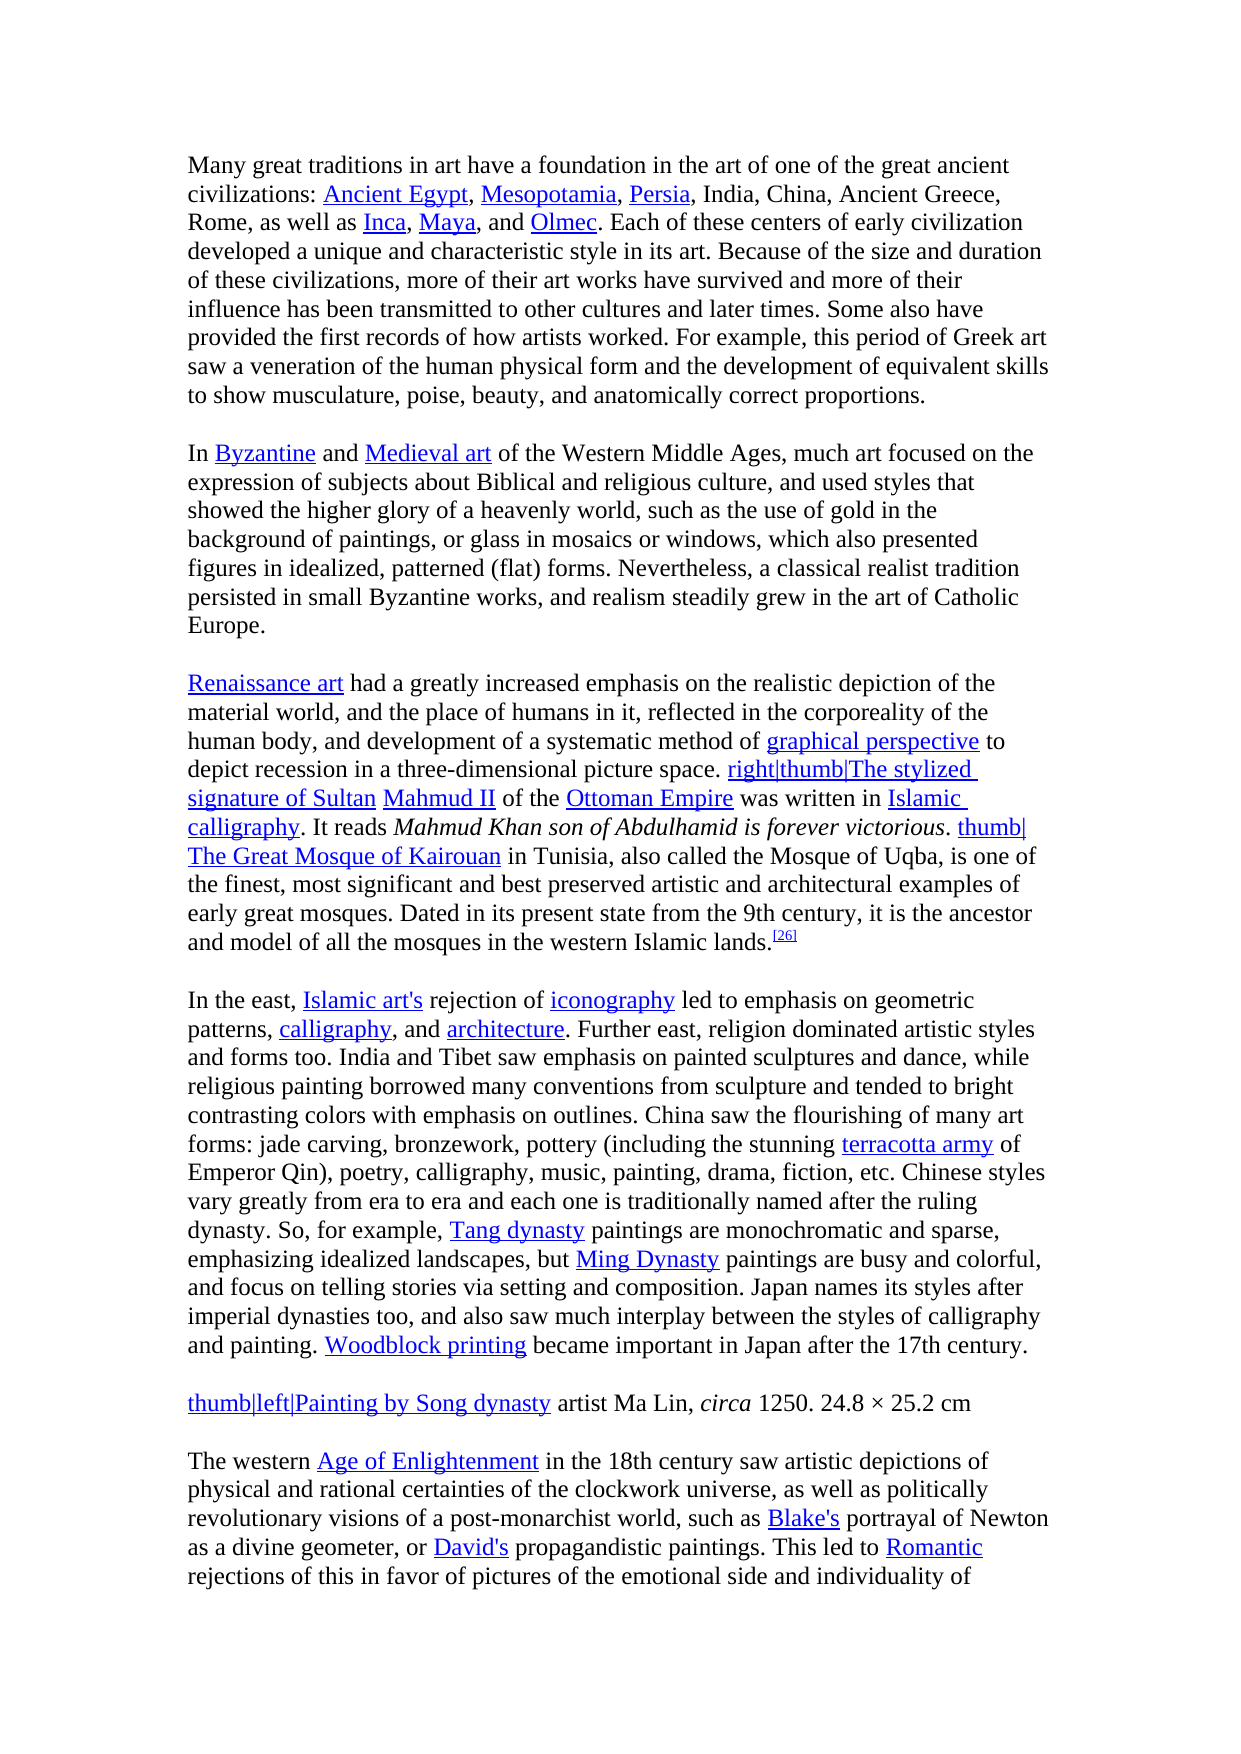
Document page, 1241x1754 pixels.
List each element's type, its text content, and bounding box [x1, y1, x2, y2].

text thumb|left|Painting by Song dynasty artist Ma Lin, circa 1250. 24.8 × 25.2 cm [187, 1388, 1053, 1417]
text In the east, Islamic art's rejection of iconography led to emphasis on geometric patterns, calligraphy, and architecture. Further east, religion dominated artistic styles and forms too. India and Tibet saw emphasis on painted sculptures and dance, while religious painting borrowed many conventions from sculpture and tended to bright contrasting colors with emphasis on outlines. China saw the flourishing of many art forms: jade carving, bronzework, pottery (including the stunning terracotta army of Emperor Qin), poetry, calligraphy, music, painting, drama, fiction, etc. Chinese styles vary greatly from era to era and each one is traditionally named after the ruling dynasty. So, for example, Tang dynasty paintings are monochromatic and sparse, emphasizing idealized landscapes, but Ming Dynasty paintings are busy and colorful, and focus on telling stories via setting and composition. Japan names its styles after imperial dynasties too, and also saw much interplay between the styles of calligraphy and painting. Woodblock printing became important in Japan after the 17th century. [187, 985, 1053, 1359]
text Renaissance art had a greatly increased emphasis on the realistic depiction of the material world, and the place of humans in it, reflected in the corporeality of the human body, and development of a systematic method of graphical perspective to depict recession in a three-dimensional picture space. right|thumb|The stylized signature of Sultan Mahmud II of the Ottoman Empire was written in Islamic calligraphy. It reads Mahmud Khan son of Abdulhamid is forever victorious. thumb|The Great Mosque of Kairouan in Tunisia, also called the Mosque of Uqba, is one of the finest, most significant and best preserved artistic and architectural examples of early great mosques. Dated in its present state from the 9th century, it is the ancestor and model of all the mosques in the western Islamic lands.[26] [187, 668, 1053, 956]
text Many great traditions in art have a foundation in the art of one of the great ancient civilizations: Ancient Egypt, Mesopotamia, Persia, India, China, Ancient Greece, Rome, as well as Inca, Maya, and Olmec. Each of these centers of early civilization developed a unique and characteristic style in its art. Because of the size and duration of these civilizations, more of their art works have survived and more of their influence has been transmitted to other cultures and later times. Some also have provided the first records of how artists worked. For example, this period of Greek art saw a veneration of the human physical form and the development of equivalent skills to show musculature, poise, beauty, and anatomically correct proportions. [187, 150, 1053, 409]
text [187, 1446, 1053, 1589]
text In Byzantine and Medieval art of the Western Middle Ages, much art focused on the expression of subjects about Biblical and religious culture, and used styles that showed the higher glory of a heavenly world, such as the use of gold in the background of paintings, or glass in mosaics or windows, which also presented figures in idealized, patterned (flat) forms. Nevertheless, a classical realist tradition persisted in small Byzantine works, and realism steadily grew in the art of Catholic Europe. [187, 438, 1053, 639]
